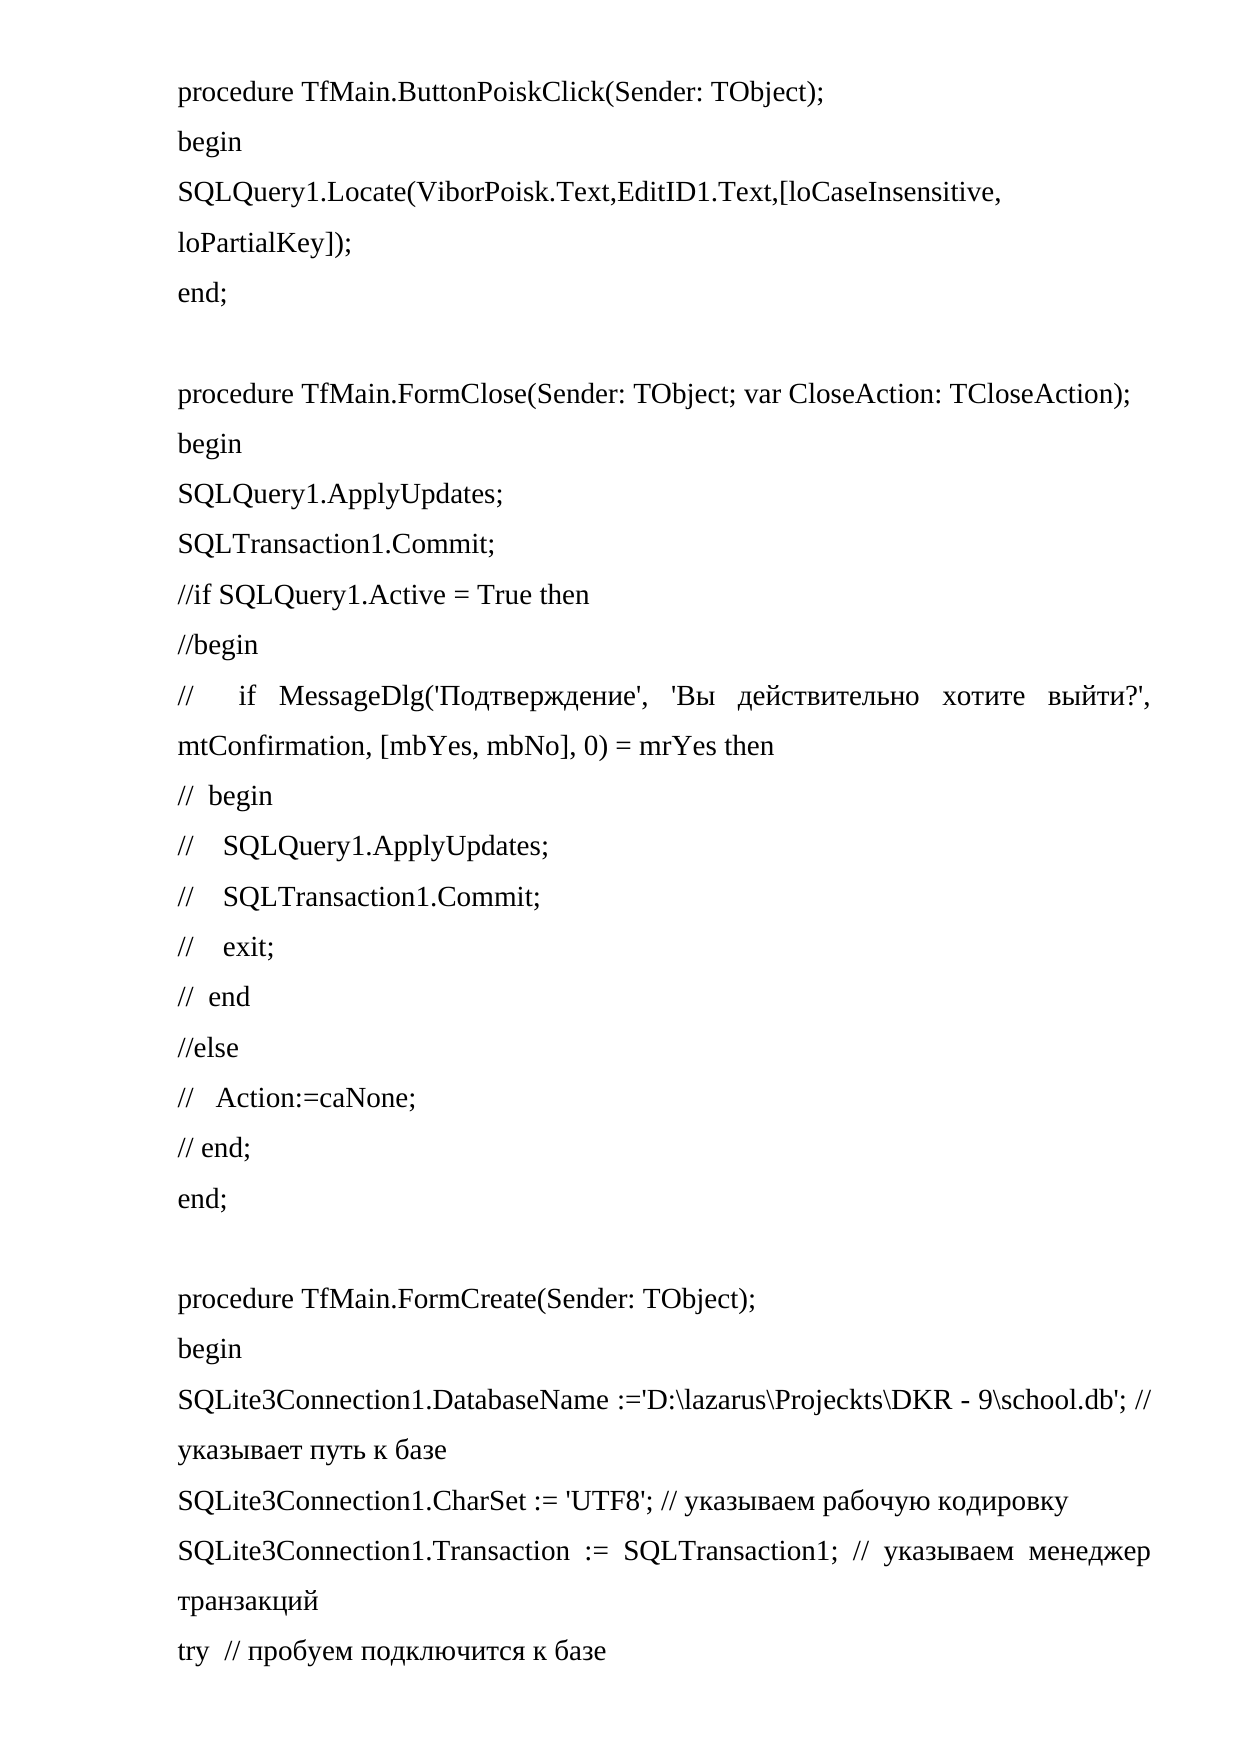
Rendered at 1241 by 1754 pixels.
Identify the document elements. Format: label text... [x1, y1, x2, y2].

text //begin [177, 627, 1152, 661]
text begin [177, 124, 1152, 158]
text SQLite3Connection1.CharSet := 'UTF8'; // указываем рабочую кодировку [177, 1483, 1152, 1516]
text // if MessageDlg('Подтверждение', 'Вы действительно хотите выйти?', mtConfirmation, [mbYes, mbNo], 0) = mrYes then [177, 678, 1152, 761]
text procedure TfMain.ButtonPoiskClick(Sender: TObject); [177, 74, 1152, 107]
text SQLite3Connection1.DatabaseName :='D:\lazarus\Projeckts\DKR - 9\school.db'; // указывает путь к базе [177, 1382, 1152, 1466]
text begin [177, 1332, 1152, 1365]
text // begin [177, 778, 1152, 812]
text SQLite3Connection1.Transaction := SQLTransaction1; // указываем менеджер транзакций [177, 1533, 1152, 1617]
text // end; [177, 1130, 1152, 1164]
text // SQLTransaction1.Commit; [177, 879, 1152, 912]
text SQLQuery1.ApplyUpdates; [177, 476, 1152, 510]
text end; [177, 275, 1152, 309]
text SQLQuery1.Locate(ViborPoisk.Text,EditID1.Text,[loCaseInsensitive, loPartialKey]); [177, 174, 1152, 258]
text SQLTransaction1.Commit; [177, 527, 1152, 560]
text // SQLQuery1.ApplyUpdates; [177, 828, 1152, 862]
text // exit; [177, 929, 1152, 963]
text procedure TfMain.FormCreate(Sender: TObject); [177, 1281, 1152, 1315]
text end; [177, 1181, 1152, 1214]
text try // пробуем подключится к базе [177, 1633, 1152, 1667]
text procedure TfMain.FormClose(Sender: TObject; var CloseAction: TCloseAction); [177, 376, 1152, 409]
text // Action:=caNone; [177, 1080, 1152, 1114]
text //else [177, 1030, 1152, 1063]
text // end [177, 979, 1152, 1013]
text //if SQLQuery1.Active = True then [177, 577, 1152, 611]
text begin [177, 426, 1152, 459]
